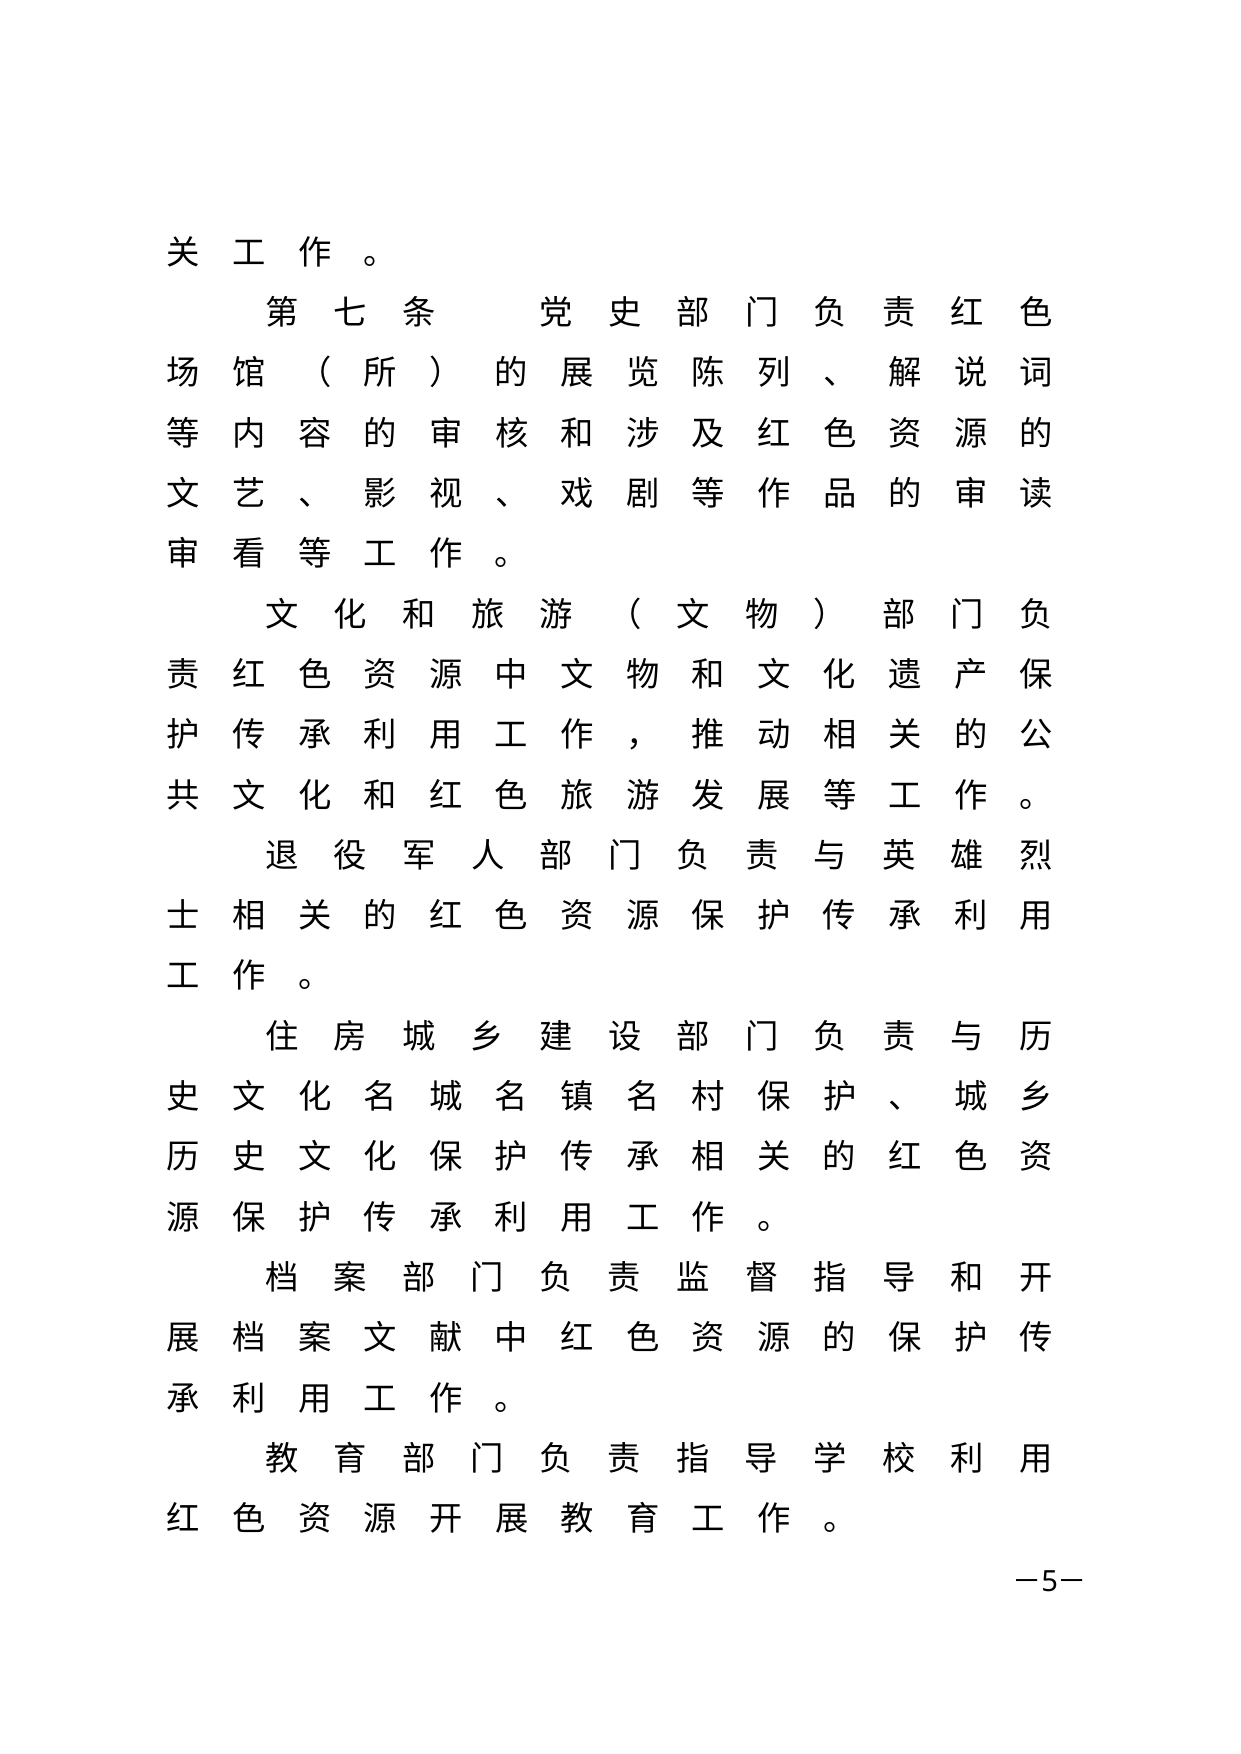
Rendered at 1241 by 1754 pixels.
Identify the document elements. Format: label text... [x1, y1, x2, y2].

text 文化和旅游（文物）部门负责红色资源中文物和文化遗产保护传承利用工作，推动相关的公共文化和红色旅游发展等工作。 [167, 581, 1085, 823]
text 教育部门负责指导学校利用红色资源开展教育工作。 [167, 1426, 1085, 1546]
text 村民委员会、居民委员会协助做好红色资源保护传承利用相关工作。 [167, 219, 1085, 280]
text 第七条 党史部门负责红色场馆（所）的展览陈列、解说词等内容的审核和涉及红色资源的文艺、影视、戏剧等作品的审读审看等工作。 [167, 280, 1085, 581]
text 档案部门负责监督指导和开展档案文献中红色资源的保护传承利用工作。 [167, 1245, 1085, 1426]
text 住房城乡建设部门负责与历史文化名城名镇名村保护、城乡历史文化保护传承相关的红色资源保护传承利用工作。 [167, 1003, 1085, 1245]
text 退役军人部门负责与英雄烈士相关的红色资源保护传承利用工作。 [167, 823, 1085, 1003]
